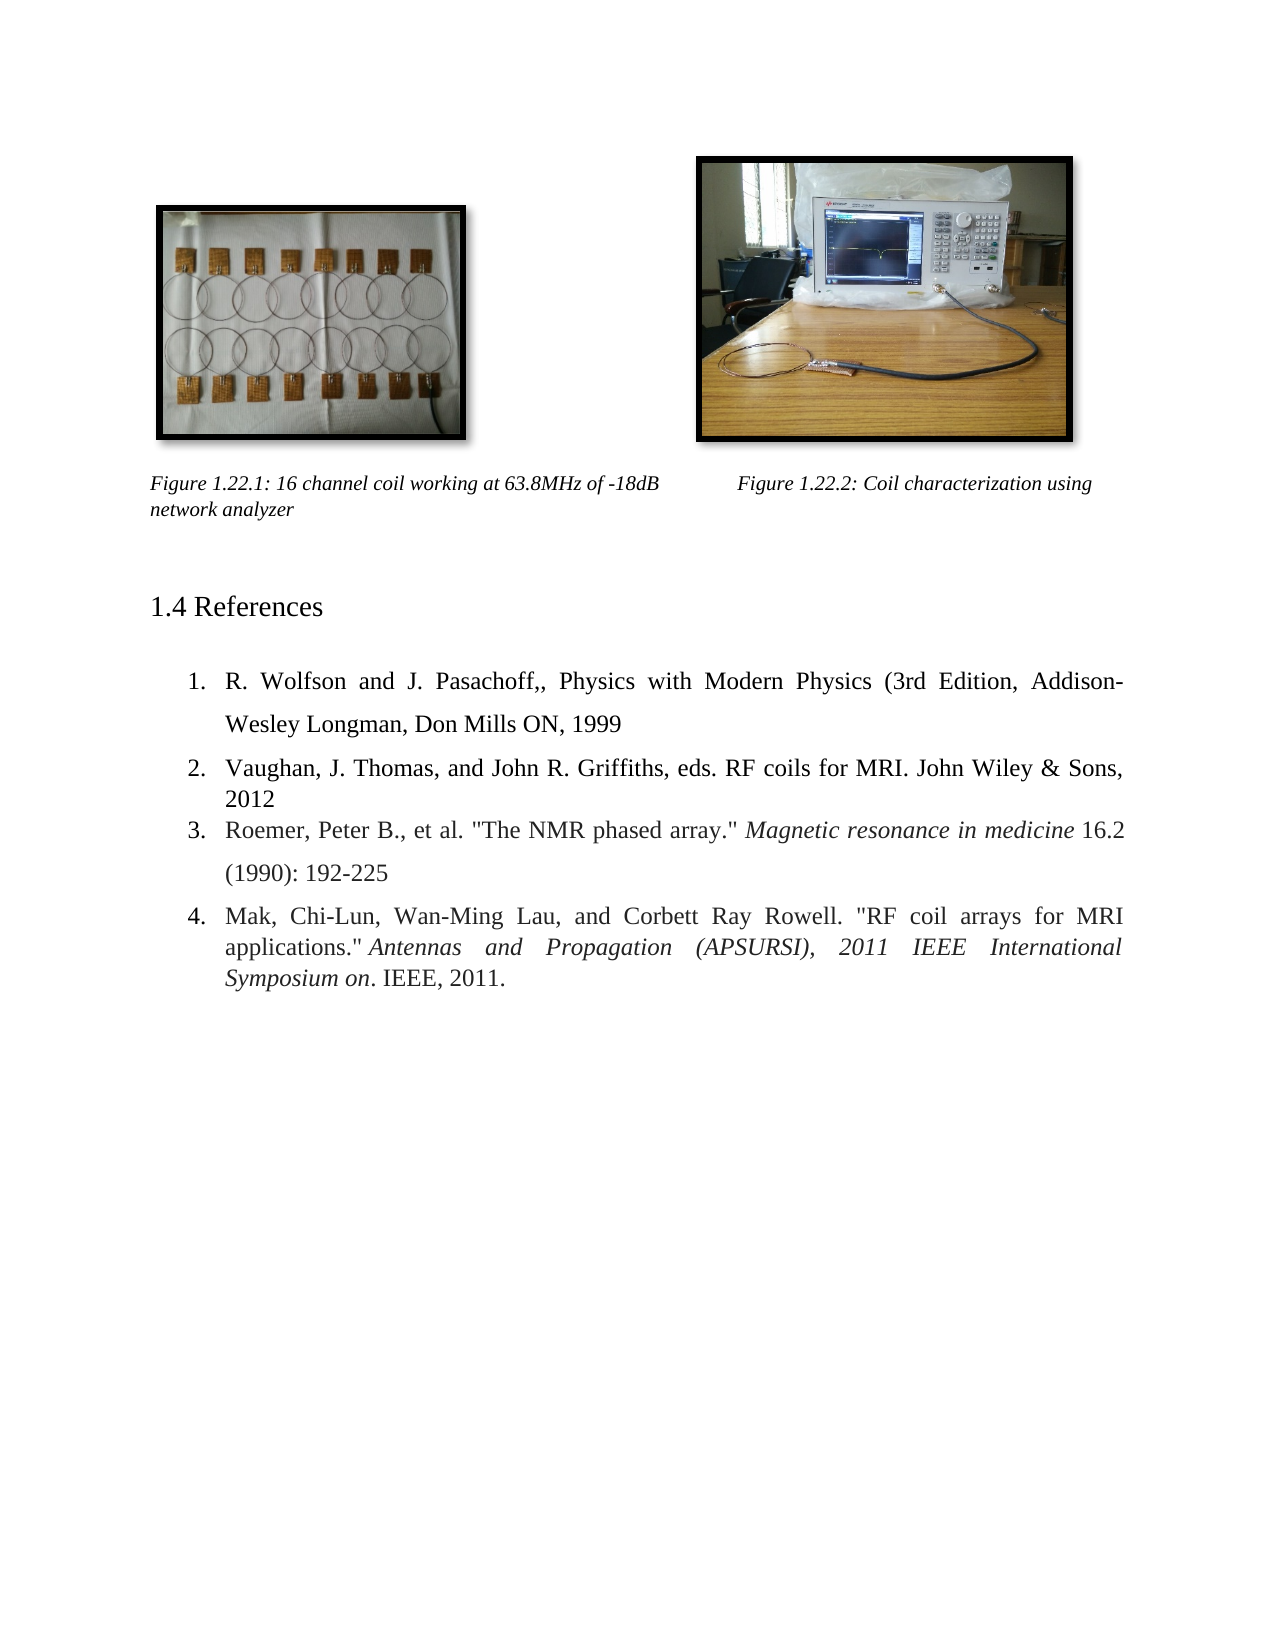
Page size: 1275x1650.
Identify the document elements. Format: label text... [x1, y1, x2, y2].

list Figure 1.22.1: 16 channel coil working at 63.8MHz of -18dB Figure 1.22.2: Coil characterization using network analyzer [150, 471, 1125, 521]
list Mak, Chi-Lun, Wan-Ming Lau, and Corbett Ray Rowell. "RF coil arrays for MRI applications." Antennas and Propagation (APSURSI), 2011 IEEE International Symposium on. IEEE, 2011. [187, 901, 1125, 992]
subtitle 1.4 References [150, 589, 1125, 622]
picture [702, 163, 1066, 436]
picture [163, 212, 460, 434]
list Roemer, Peter B., et al. "The NMR phased array." Magnetic resonance in medicine 16.2 (1990): 192-225 [187, 815, 1125, 887]
list R. Wolfson and J. Pasachoff,, Physics with Modern Physics (3rd Edition, Addison-Wesley Longman, Don Mills ON, 1999 [187, 666, 1125, 738]
list Vaughan, J. Thomas, and John R. Griffiths, eds. RF coils for MRI. John Wiley & Sons, 2012 [187, 753, 1125, 812]
